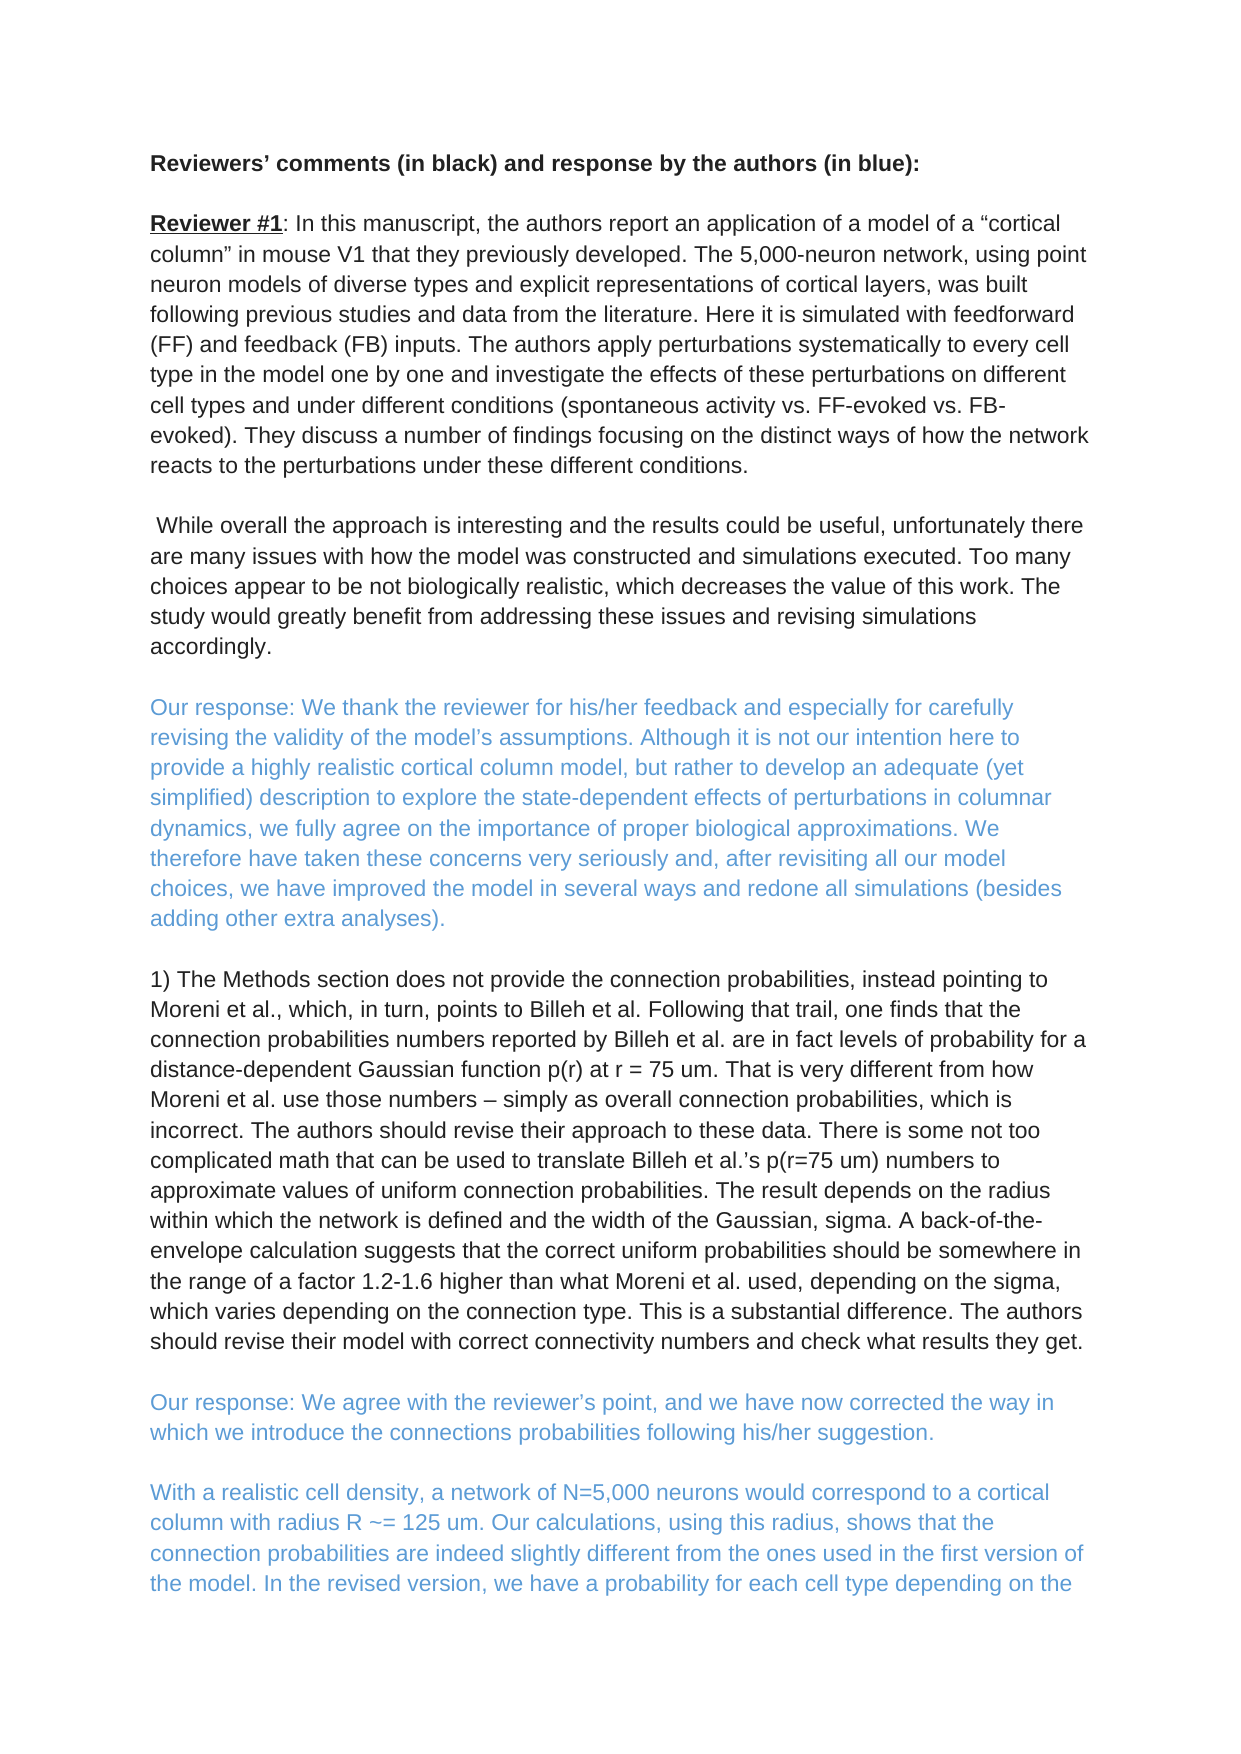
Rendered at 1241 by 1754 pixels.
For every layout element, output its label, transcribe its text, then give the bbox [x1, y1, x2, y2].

text Reviewer #1: In this manuscript, the authors report an application of a model of a “cortical column” in mouse V1 that they previously developed. The 5,000-neuron network, using point neuron models of diverse types and explicit representations of cortical layers, was built following previous studies and data from the literature. Here it is simulated with feedforward (FF) and feedback (FB) inputs. The authors apply perturbations systematically to every cell type in the model one by one and investigate the effects of these perturbations on different cell types and under different conditions (spontaneous activity vs. FF-evoked vs. FB-evoked). They discuss a number of findings focusing on the distinct ways of how the network reacts to the perturbations under these different conditions. While overall the approach is interesting and the results could be useful, unfortunately there are many issues with how the model was constructed and simulations executed. Too many choices appear to be not biologically realistic, which decreases the value of this work. The study would greatly benefit from addressing these issues and revising simulations accordingly. [150, 210, 1090, 660]
text Reviewers’ comments (in black) and response by the authors (in blue): [150, 150, 1090, 207]
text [150, 1479, 1090, 1596]
text Our response: We agree with the reviewer’s point, and we have now corrected the way in which we introduce the connections probabilities following his/her suggestion. [150, 1388, 1090, 1445]
text Our response: We thank the reviewer for his/her feedback and especially for carefully revising the validity of the model’s assumptions. Although it is not our intention here to provide a highly realistic cortical column model, but rather to develop an adequate (yet simplified) description to explore the state-dependent effects of perturbations in columnar dynamics, we fully agree on the importance of proper biological approximations. We therefore have taken these concerns very seriously and, after revisiting all our model choices, we have improved the model in several ways and redone all simulations (besides adding other extra analyses). 1) The Methods section does not provide the connection probabilities, instead pointing to Moreni et al., which, in turn, points to Billeh et al. Following that trail, one finds that the connection probabilities numbers reported by Billeh et al. are in fact levels of probability for a distance-dependent Gaussian function p(r) at r = 75 um. That is very different from how Moreni et al. use those numbers – simply as overall connection probabilities, which is incorrect. The authors should revise their approach to these data. There is some not too complicated math that can be used to translate Billeh et al.’s p(r=75 um) numbers to approximate values of uniform connection probabilities. The result depends on the radius within which the network is defined and the width of the Gaussian, sigma. A back-of-the-envelope calculation suggests that the correct uniform probabilities should be somewhere in the range of a factor 1.2-1.6 higher than what Moreni et al. used, depending on the sigma, which varies depending on the connection type. This is a substantial difference. The authors should revise their model with correct connectivity numbers and check what results they get. [150, 694, 1090, 1354]
